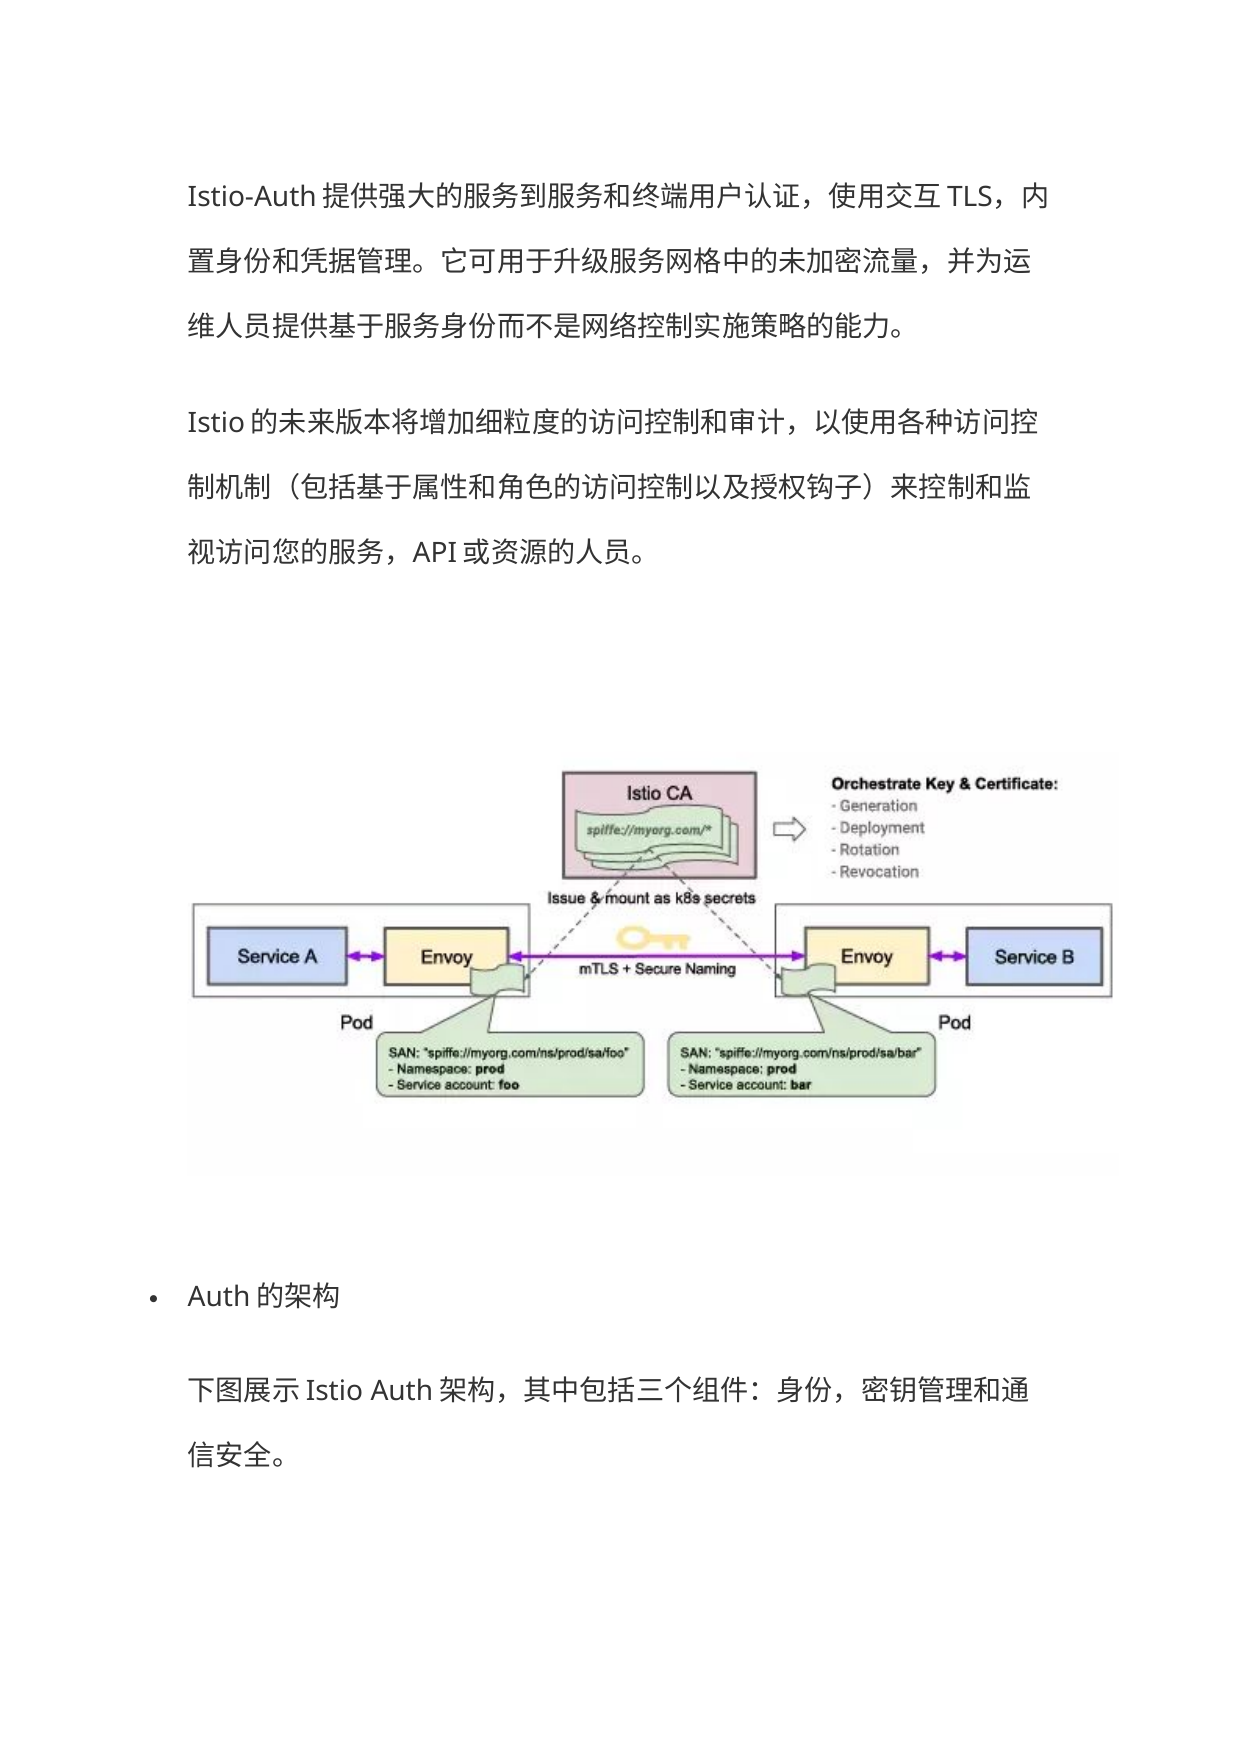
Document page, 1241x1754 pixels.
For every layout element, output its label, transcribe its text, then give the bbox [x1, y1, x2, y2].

text 下图展示Istio Auth架构，其中包括三个组件：身份，密钥管理和通信安全。 [187, 1356, 1053, 1486]
text Istio-Auth提供强大的服务到服务和终端用户认证，使用交互TLS，内置身份和凭据管理。它可用于升级服务网格中的未加密流量，并为运维人员提供基于服务身份而不是网络控制实施策略的能力。 [187, 162, 1053, 357]
list Auth的架构 [150, 1262, 1053, 1327]
picture [187, 678, 1119, 1176]
text Istio的未来版本将增加细粒度的访问控制和审计，以使用各种访问控制机制（包括基于属性和角色的访问控制以及授权钩子）来控制和监视访问您的服务，API或资源的人员。 [187, 388, 1053, 583]
